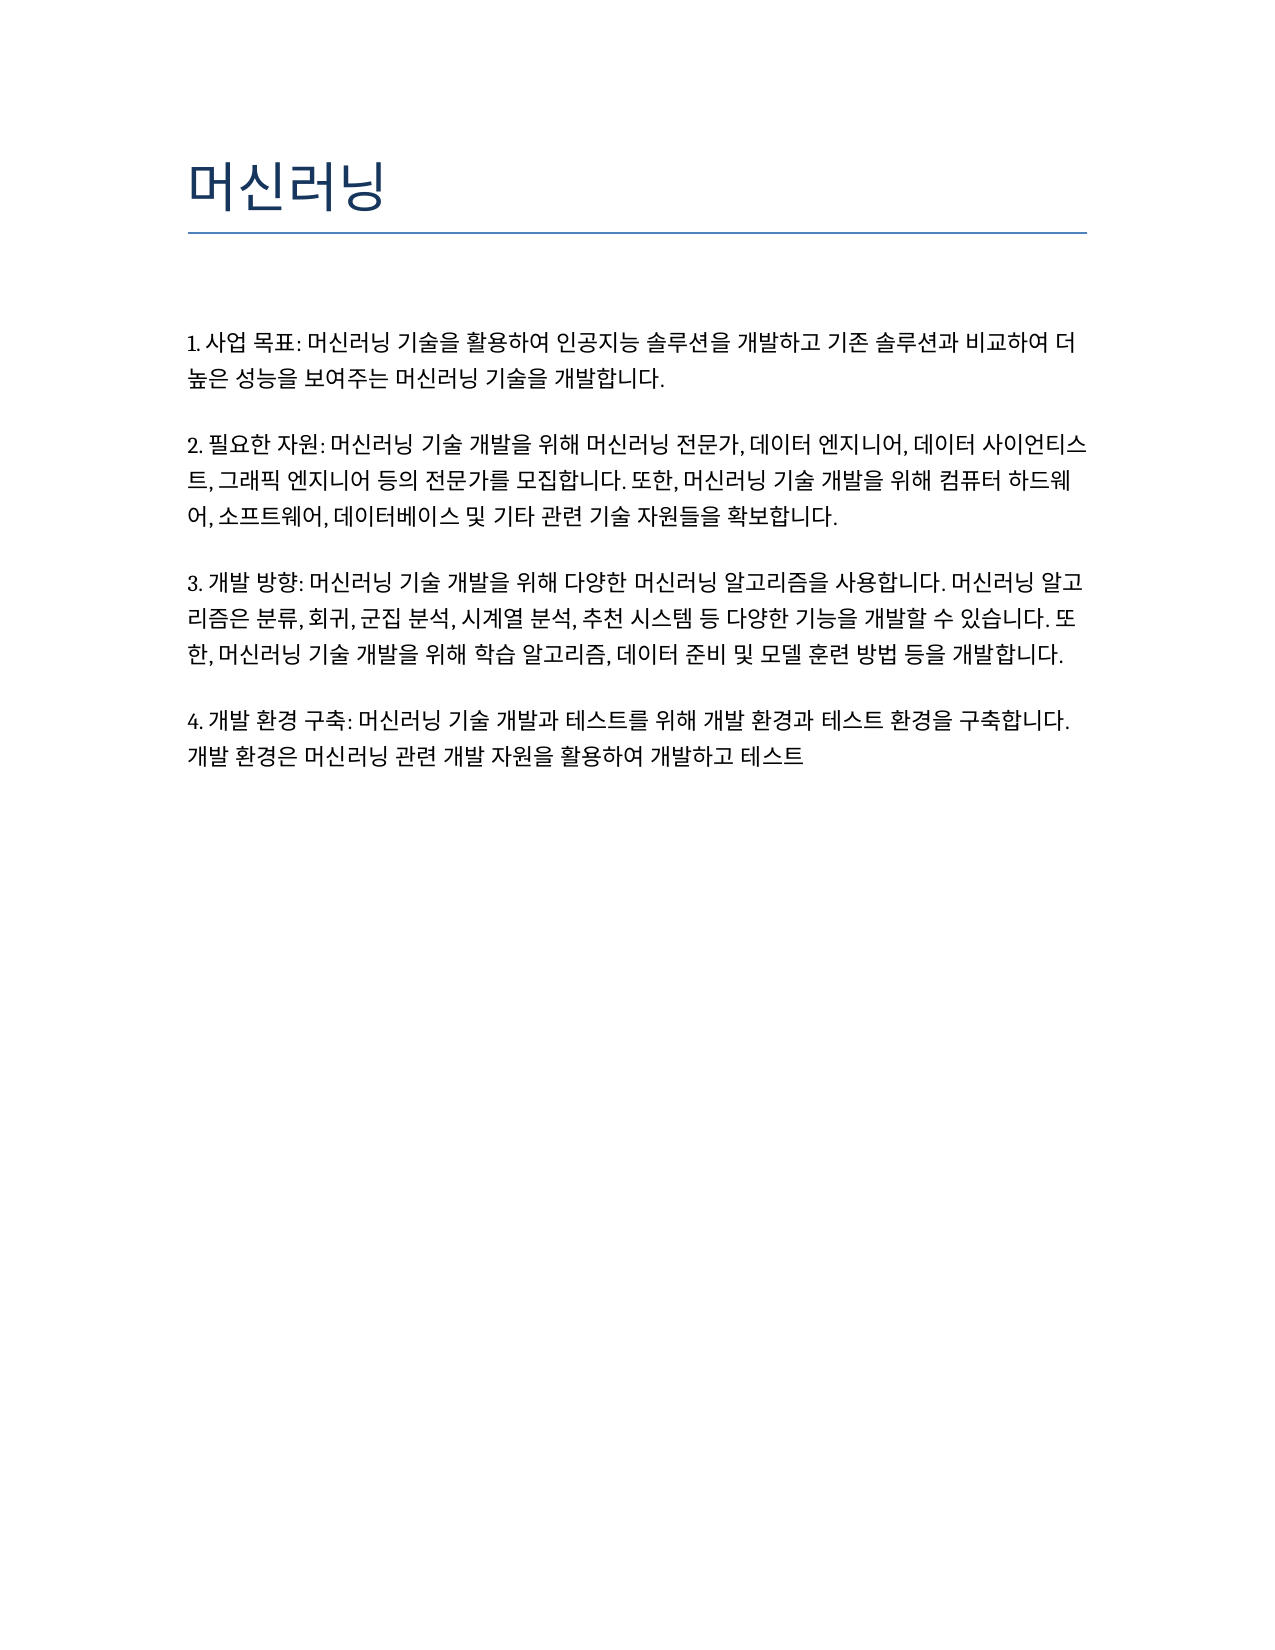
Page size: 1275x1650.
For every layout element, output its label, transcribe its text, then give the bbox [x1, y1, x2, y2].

text 1. 사업 목표: 머신러닝 기술을 활용하여 인공지능 솔루션을 개발하고 기존 솔루션과 비교하여 더 높은 성능을 보여주는 머신러닝 기술을 개발합니다. 2. 필요한 자원: 머신러닝 기술 개발을 위해 머신러닝 전문가, 데이터 엔지니어, 데이터 사이언티스트, 그래픽 엔지니어 등의 전문가를 모집합니다. 또한, 머신러닝 기술 개발을 위해 컴퓨터 하드웨어, 소프트웨어, 데이터베이스 및 기타 관련 기술 자원들을 확보합니다. 3. 개발 방향: 머신러닝 기술 개발을 위해 다양한 머신러닝 알고리즘을 사용합니다. 머신러닝 알고리즘은 분류, 회귀, 군집 분석, 시계열 분석, 추천 시스템 등 다양한 기능을 개발할 수 있습니다. 또한, 머신러닝 기술 개발을 위해 학습 알고리즘, 데이터 준비 및 모델 훈련 방법 등을 개발합니다. 4. 개발 환경 구축: 머신러닝 기술 개발과 테스트를 위해 개발 환경과 테스트 환경을 구축합니다. 개발 환경은 머신러닝 관련 개발 자원을 활용하여 개발하고 테스트 [187, 265, 1087, 772]
title 머신러닝 [187, 150, 1087, 234]
